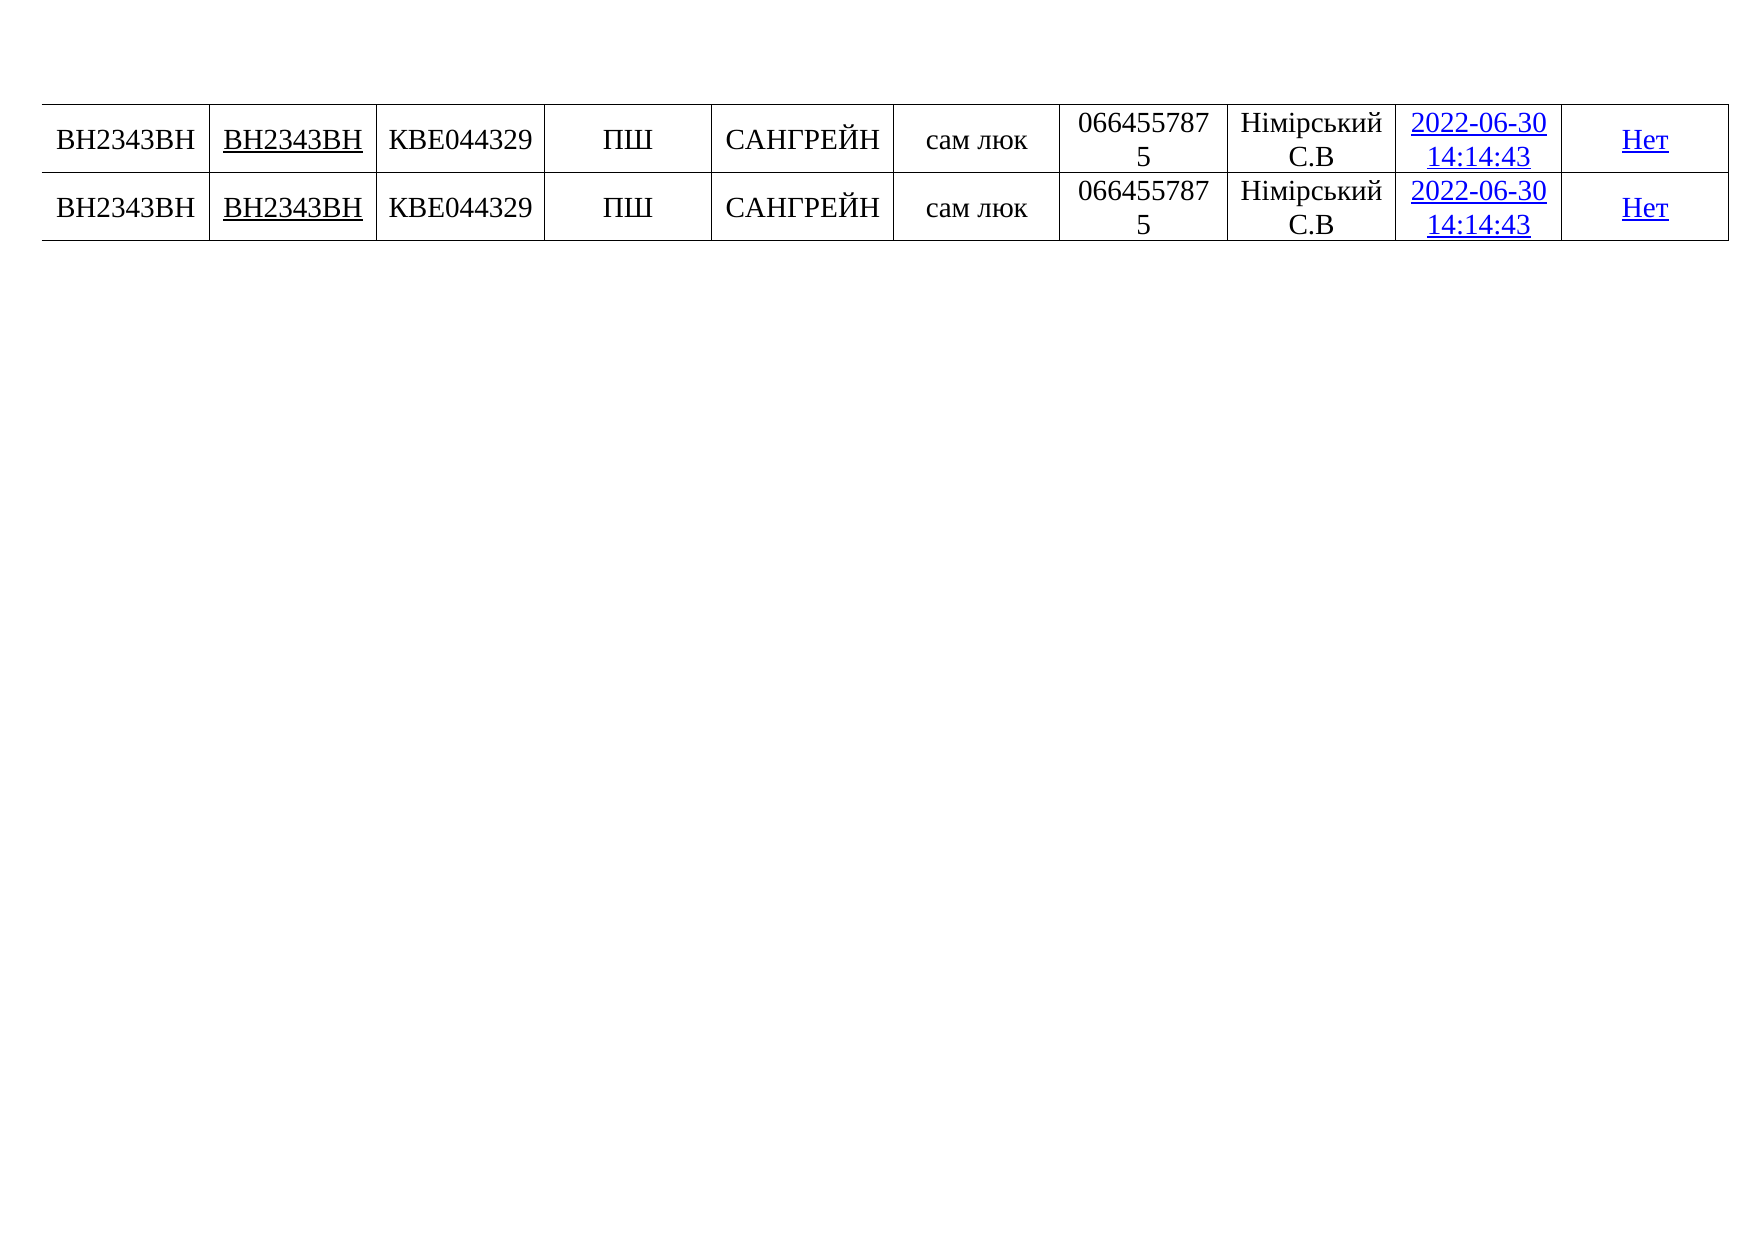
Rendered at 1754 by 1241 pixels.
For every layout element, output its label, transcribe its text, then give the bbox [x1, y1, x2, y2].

table_cell Німірський С.В [1228, 105, 1395, 172]
table_cell КВЕ044329 [377, 173, 544, 240]
table_cell 2022-06-30 14:14:43 [1396, 173, 1561, 240]
table_cell КВЕ044329 [377, 105, 544, 172]
table_cell Німірський С.В [1228, 173, 1395, 240]
table_cell сам люк [894, 173, 1059, 240]
table_cell 0664557875 [1060, 105, 1227, 172]
table_cell 0664557875 [1060, 173, 1227, 240]
table_cell САНГРЕЙН [712, 105, 893, 172]
table_cell Нет [1562, 173, 1728, 240]
table_cell ПШ [545, 105, 711, 172]
table_cell ВН2343ВН [42, 105, 209, 172]
table_cell сам люк [894, 105, 1059, 172]
table_cell 2022-06-30 14:14:43 [1396, 105, 1561, 172]
table_cell ПШ [545, 173, 711, 240]
table_cell САНГРЕЙН [712, 173, 893, 240]
table_cell ВН2343ВН [42, 173, 209, 240]
table_cell ВН2343ВН [210, 105, 376, 172]
table_cell ВН2343ВН [210, 173, 376, 240]
table_cell Нет [1562, 105, 1728, 172]
